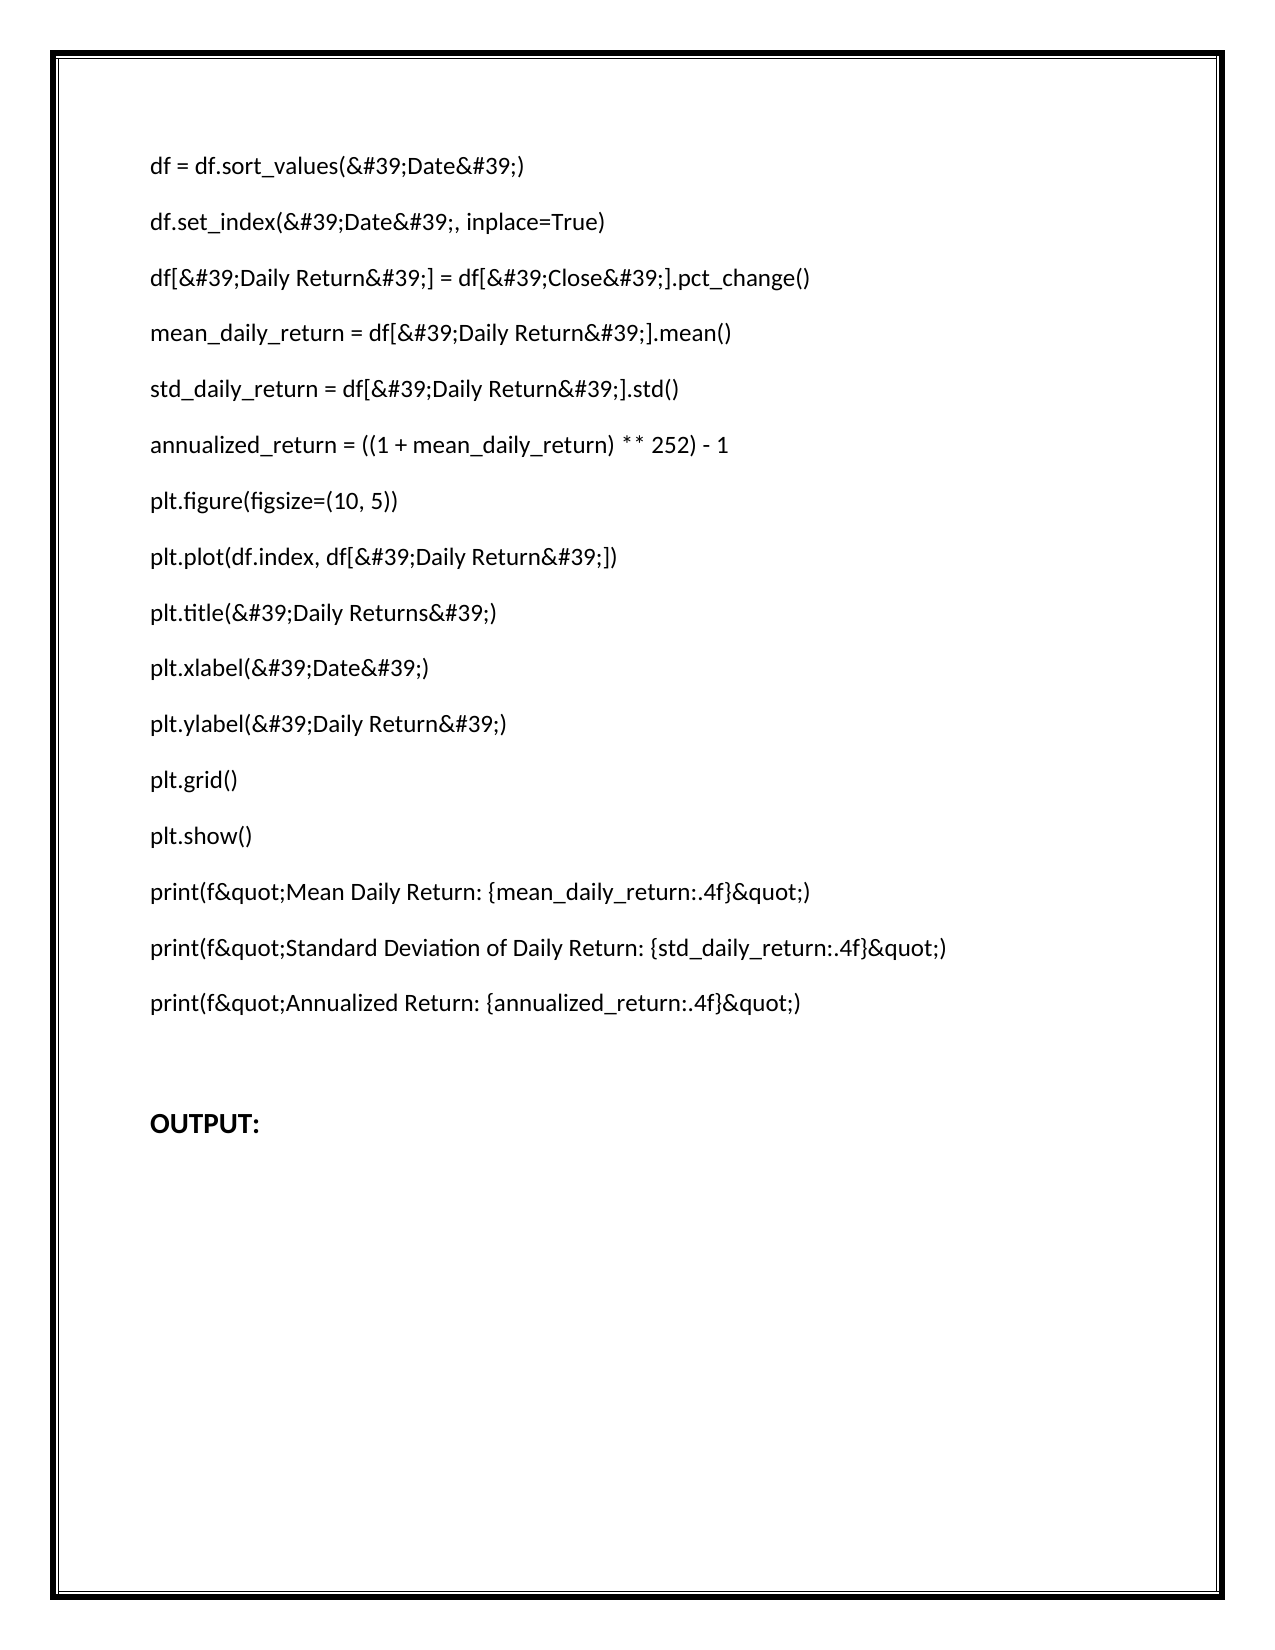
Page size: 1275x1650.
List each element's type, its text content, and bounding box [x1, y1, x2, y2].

text annualized_return = ((1 + mean_daily_return) ** 252) - 1 [150, 429, 1125, 460]
text plt.plot(df.index, df[&#39;Daily Return&#39;]) [150, 541, 1125, 571]
text df[&#39;Daily Return&#39;] = df[&#39;Close&#39;].pct_change() [150, 262, 1125, 292]
text mean_daily_return = df[&#39;Daily Return&#39;].mean() [150, 317, 1125, 348]
text df = df.sort_values(&#39;Date&#39;) [150, 150, 1125, 181]
text plt.ylabel(&#39;Daily Return&#39;) [150, 708, 1125, 739]
text plt.xlabel(&#39;Date&#39;) [150, 652, 1125, 683]
text std_daily_return = df[&#39;Daily Return&#39;].std() [150, 373, 1125, 404]
text plt.show() [150, 820, 1125, 851]
text print(f&quot;Mean Daily Return: {mean_daily_return:.4f}&quot;) [150, 876, 1125, 906]
text OUTPUT: [150, 1105, 1125, 1141]
text plt.grid() [150, 764, 1125, 795]
text df.set_index(&#39;Date&#39;, inplace=True) [150, 206, 1125, 236]
text plt.figure(figsize=(10, 5)) [150, 485, 1125, 516]
text print(f&quot;Standard Deviation of Daily Return: {std_daily_return:.4f}&quot;) [150, 932, 1125, 962]
text plt.title(&#39;Daily Returns&#39;) [150, 597, 1125, 627]
text print(f&quot;Annualized Return: {annualized_return:.4f}&quot;) [150, 987, 1125, 1018]
